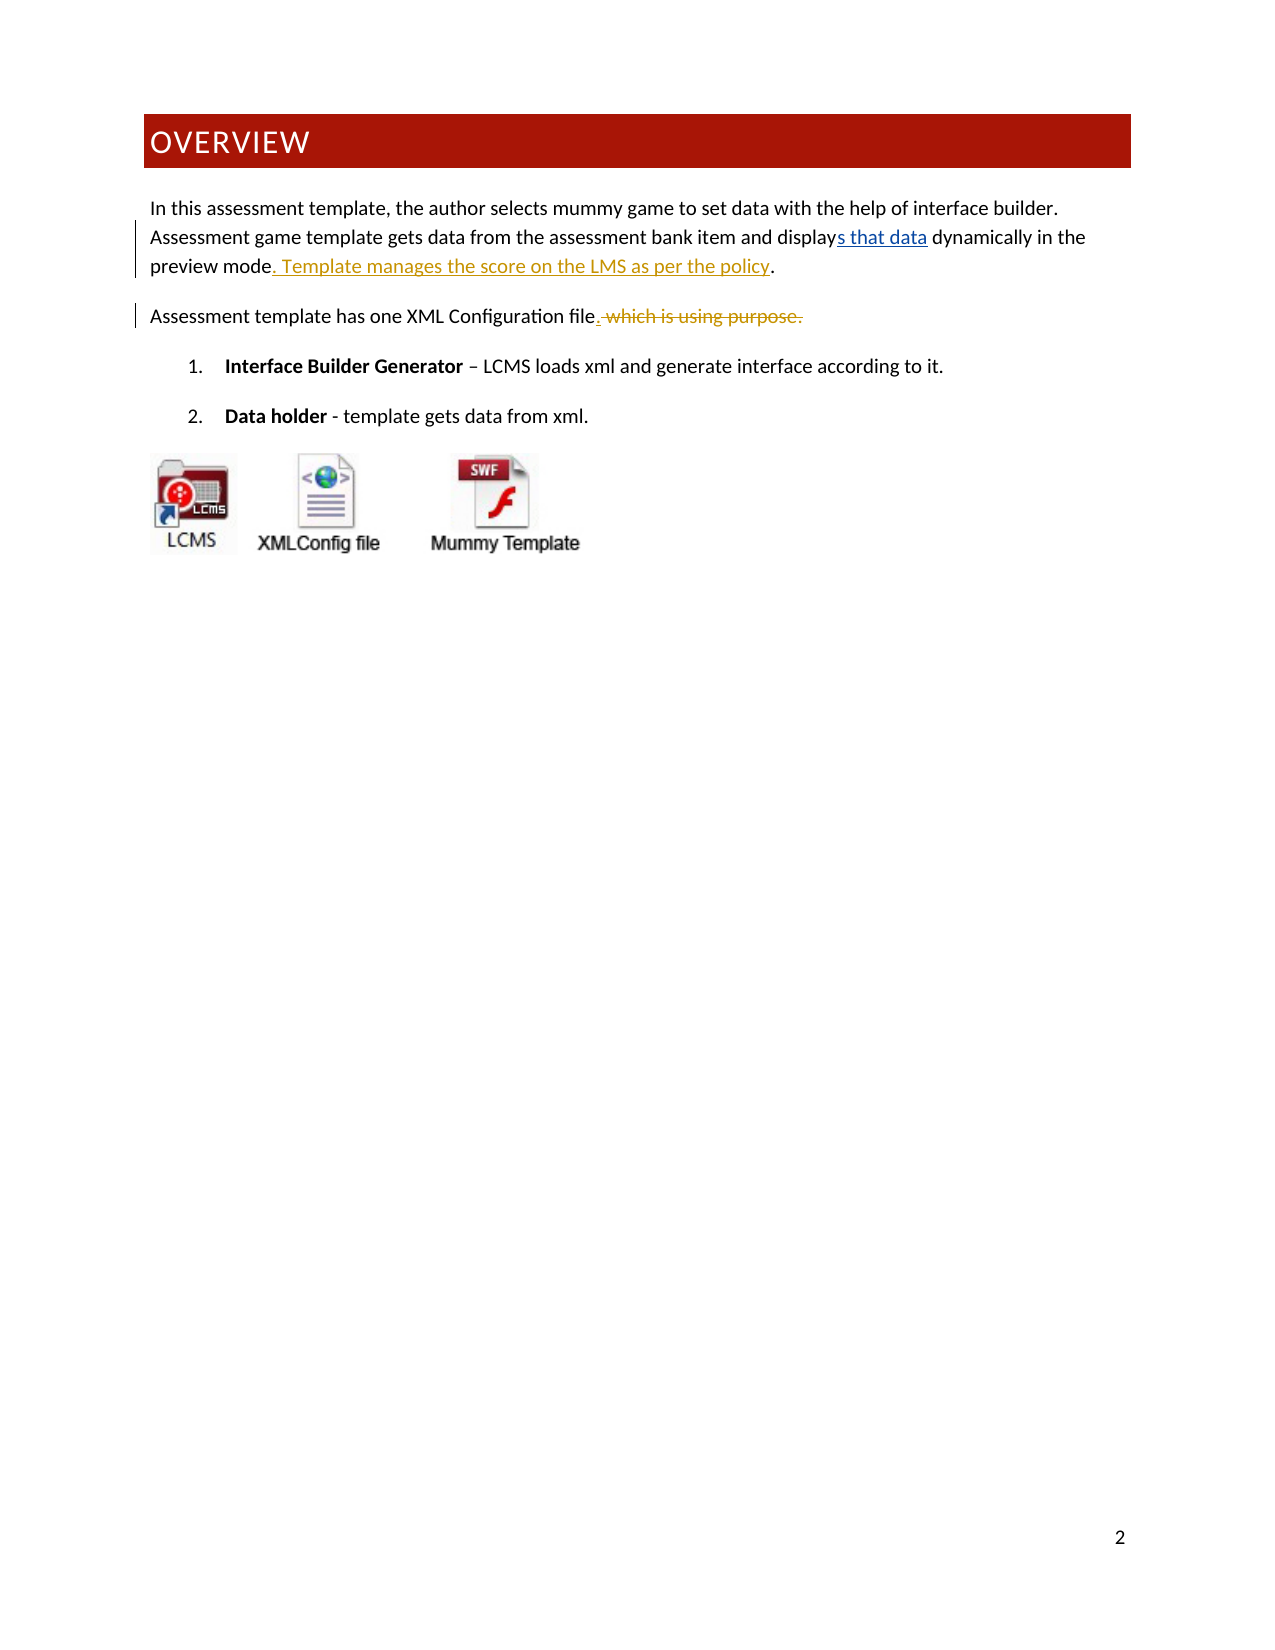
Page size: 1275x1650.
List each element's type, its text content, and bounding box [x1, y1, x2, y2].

text In this assessment template, the author selects mummy game to set data with the help of interface builder. Assessment game template gets data from the assessment bank item and display dynamically in the preview mode. [150, 195, 1125, 278]
text Assessment template has one XML Configuration file [150, 303, 1125, 328]
list Data holder - template gets data from xml. [187, 403, 1125, 428]
picture [150, 453, 585, 555]
subtitle Overview [150, 121, 1125, 162]
list Interface Builder Generator – LCMS loads xml and generate interface according to it. [187, 353, 1125, 378]
